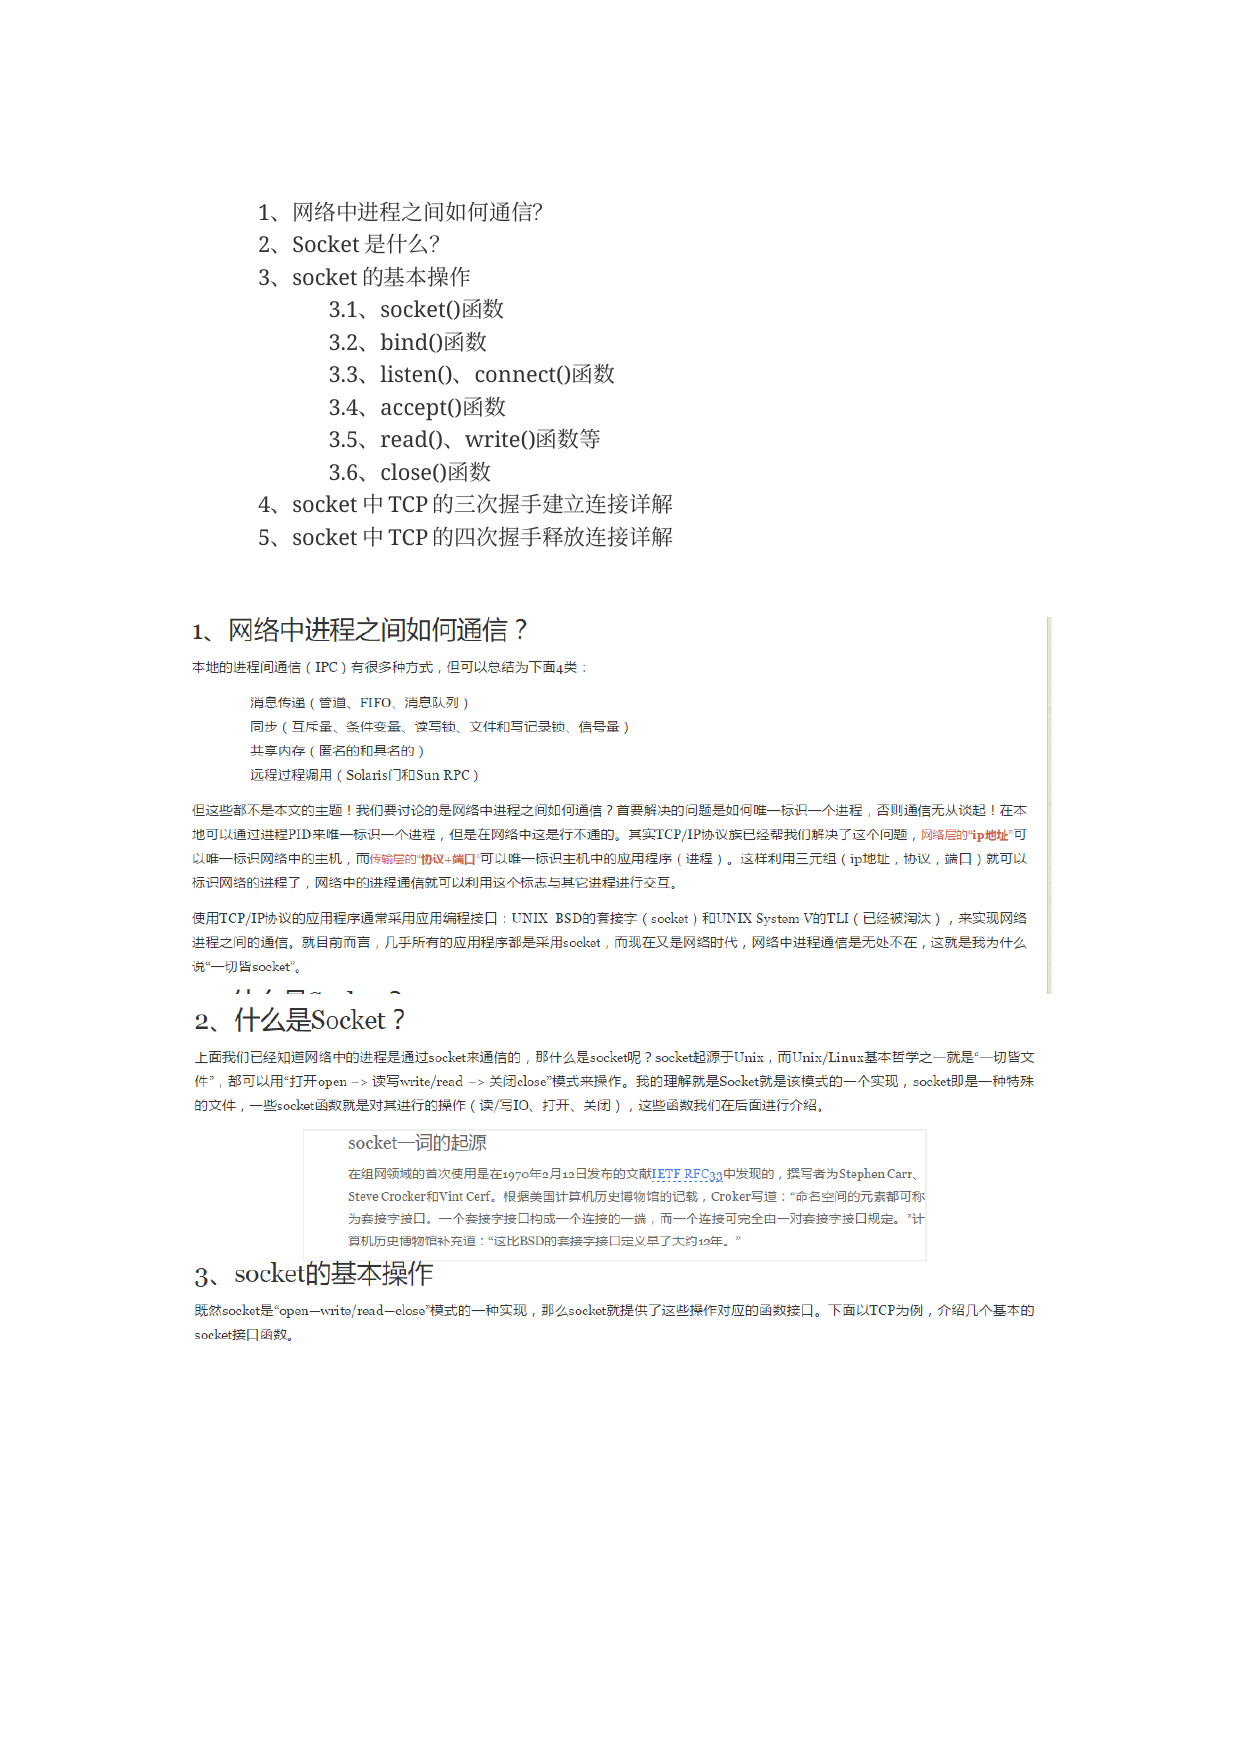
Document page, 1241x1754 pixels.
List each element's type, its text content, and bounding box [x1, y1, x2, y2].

text 3.2、bind()函数 [328, 324, 1053, 357]
text 4、socket中TCP的三次握手建立连接详解 [258, 487, 1053, 519]
picture [187, 1007, 1052, 1364]
text 3.1、socket()函数 [328, 292, 1053, 324]
text 3.4、accept()函数 [328, 389, 1053, 422]
text 1、网络中进程之间如何通信？ [258, 194, 1053, 227]
text 3.6、close()函数 [328, 454, 1053, 487]
text 2、Socket是什么？ [258, 227, 1053, 259]
text 3.3、listen()、connect()函数 [328, 357, 1053, 389]
text 5、socket中TCP的四次握手释放连接详解 [258, 519, 1053, 552]
text 3.5、read()、write()函数等 [328, 422, 1053, 454]
picture [187, 617, 1052, 994]
text 3、socket的基本操作 [258, 259, 1053, 292]
